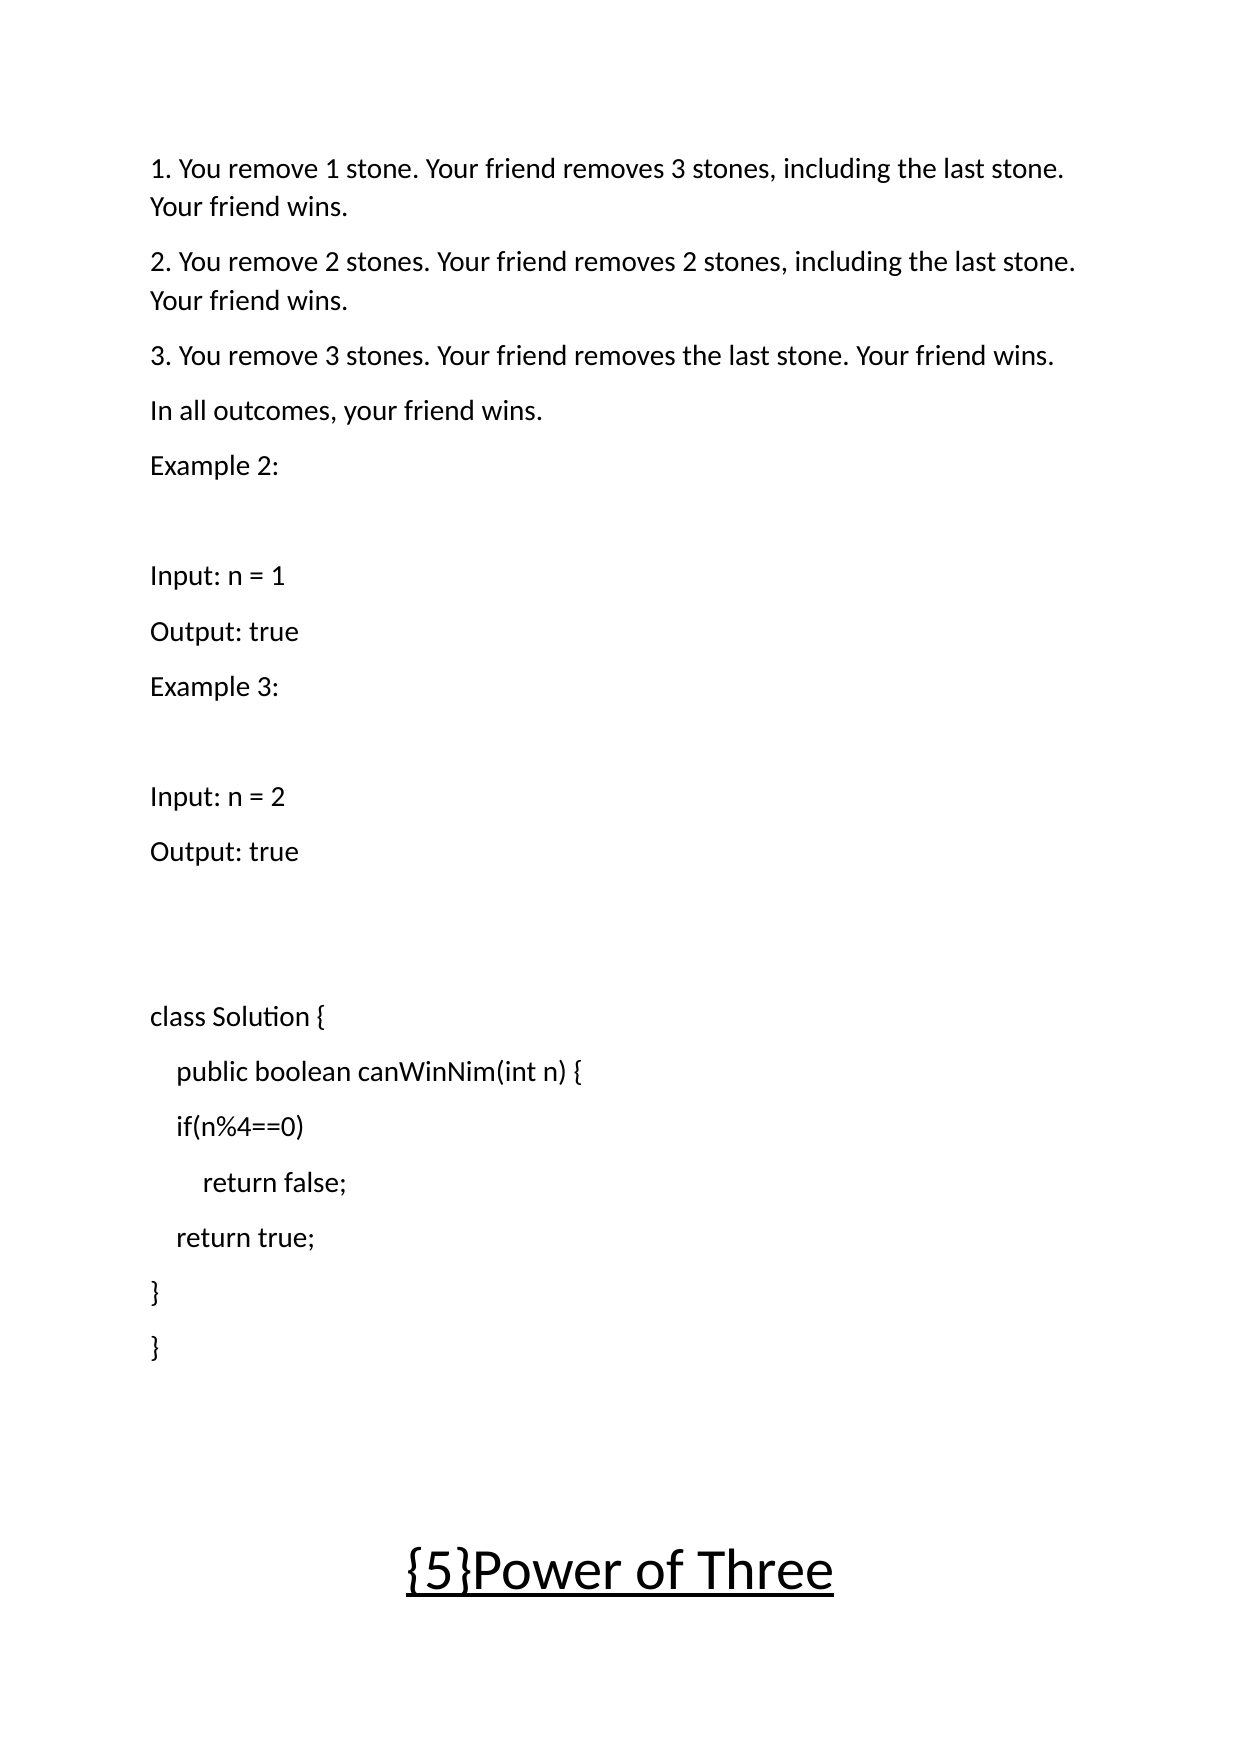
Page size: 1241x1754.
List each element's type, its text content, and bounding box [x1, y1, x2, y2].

text Input: n = 1 [150, 557, 1090, 593]
text Output: true [150, 613, 1090, 648]
text 3. You remove 3 stones. Your friend removes the last stone. Your friend wins. [150, 337, 1090, 373]
text return false; [150, 1164, 1090, 1199]
text {5}Power of Three [150, 1533, 1090, 1604]
text if(n%4==0) [150, 1108, 1090, 1144]
text 2. You remove 2 stones. Your friend removes 2 stones, including the last stone. Your friend wins. [150, 243, 1090, 318]
text } [150, 1329, 1090, 1364]
text Input: n = 2 [150, 778, 1090, 813]
text } [150, 1274, 1090, 1309]
text class Solution { [150, 998, 1090, 1034]
text In all outcomes, your friend wins. [150, 392, 1090, 428]
text return true; [150, 1219, 1090, 1254]
text 1. You remove 1 stone. Your friend removes 3 stones, including the last stone. Your friend wins. [150, 150, 1090, 224]
text public boolean canWinNim(int n) { [150, 1053, 1090, 1089]
text Output: true [150, 833, 1090, 869]
text Example 3: [150, 668, 1090, 703]
text Example 2: [150, 447, 1090, 483]
